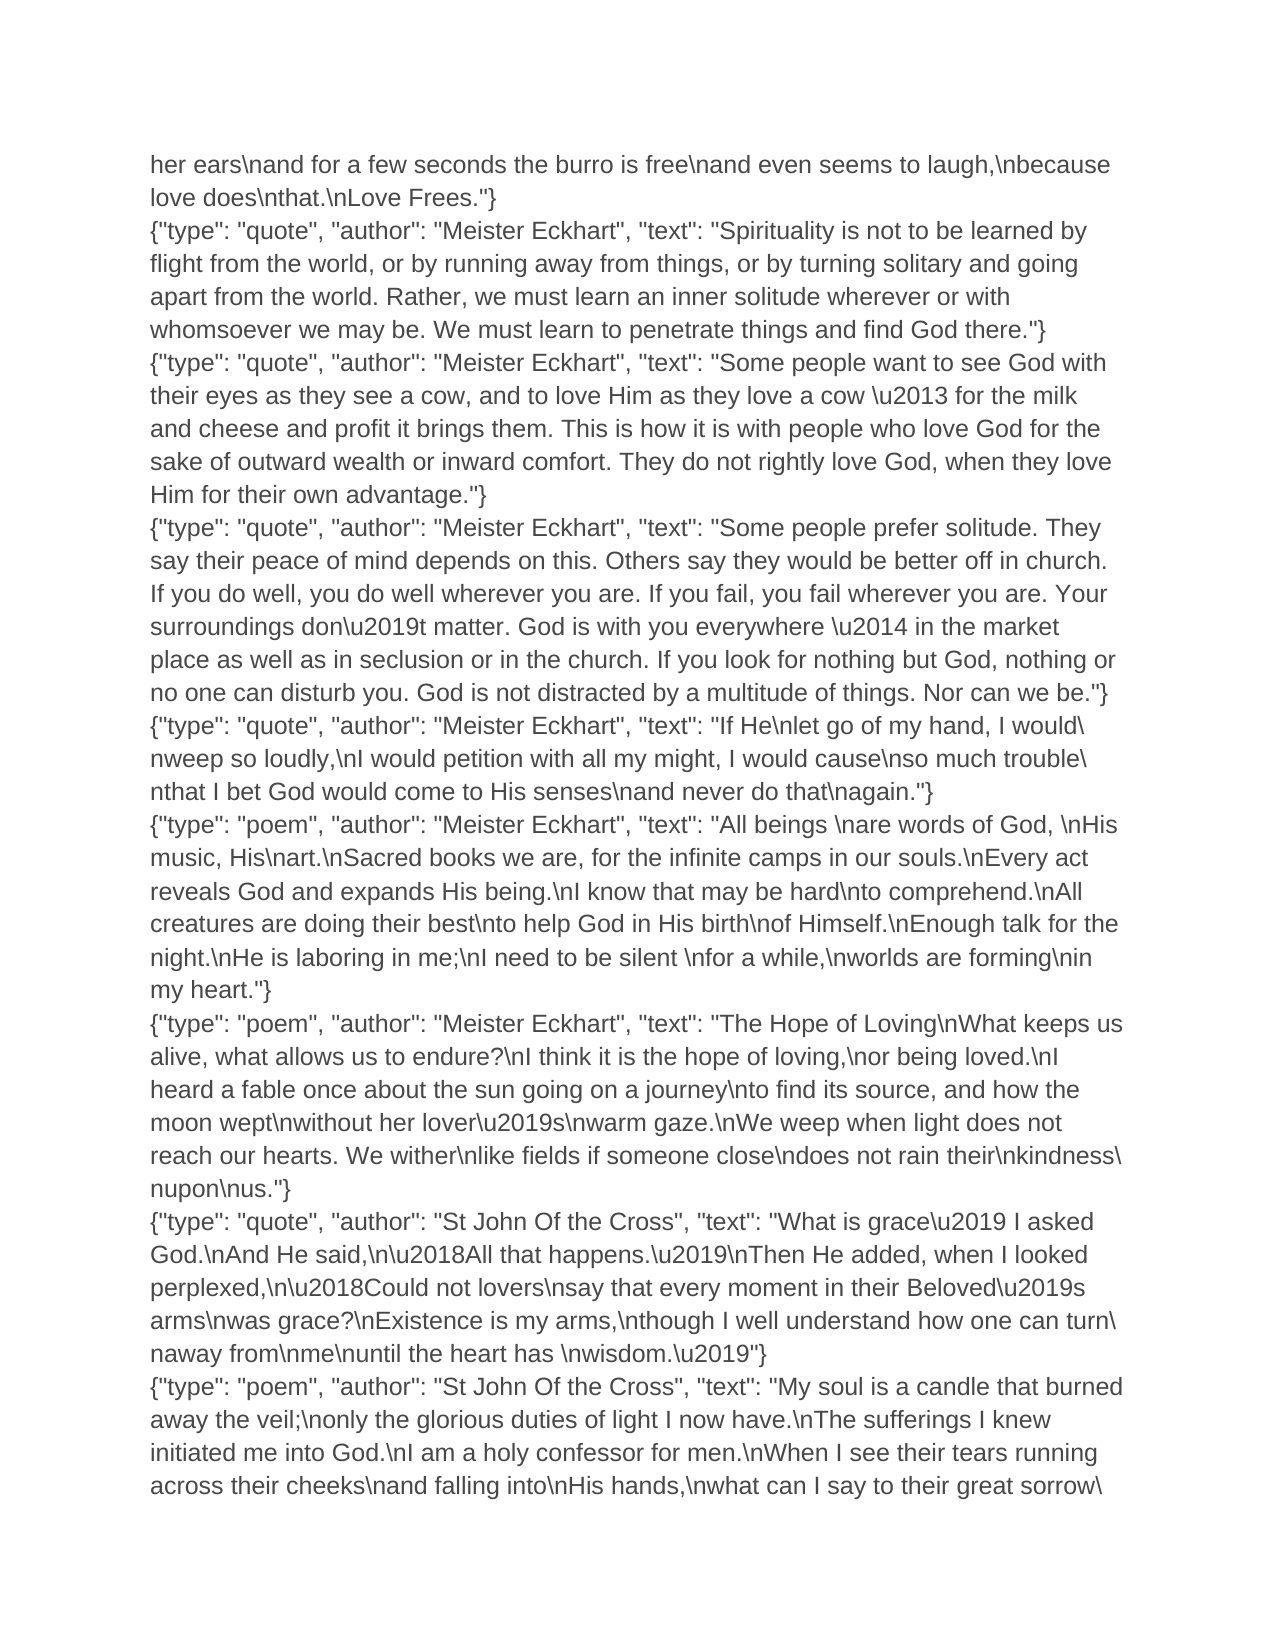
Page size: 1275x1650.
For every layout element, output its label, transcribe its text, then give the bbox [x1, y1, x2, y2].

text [150, 150, 1125, 212]
text {"type": "quote", "author": "Meister Eckhart", "text": "Some people prefer solitude. They say their peace of mind depends on this. Others say they would be better off in church. If you do well, you do well wherever you are. If you fail, you fail wherever you are. Your surroundings don\u2019t matter. God is with you everywhere \u2014 in the market place as well as in seclusion or in the church. If you look for nothing but God, nothing or no one can disturb you. God is not distracted by a multitude of things. Nor can we be."} [150, 513, 1125, 707]
text {"type": "quote", "author": "Meister Eckhart", "text": "Some people want to see God with their eyes as they see a cow, and to love Him as they love a cow \u2013 for the milk and cheese and profit it brings them. This is how it is with people who love God for the sake of outward wealth or inward comfort. They do not rightly love God, when they love Him for their own advantage."} [150, 348, 1125, 509]
text {"type": "quote", "author": "Meister Eckhart", "text": "If He\nlet go of my hand, I would\nweep so loudly,\nI would petition with all my might, I would cause\nso much trouble\nthat I bet God would come to His senses\nand never do that\nagain."} [150, 711, 1125, 806]
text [150, 1372, 1125, 1499]
text {"type": "quote", "author": "Meister Eckhart", "text": "Spirituality is not to be learned by flight from the world, or by running away from things, or by turning solitary and going apart from the world. Rather, we must learn an inner solitude wherever or with whomsoever we may be. We must learn to penetrate things and find God there."} [150, 216, 1125, 344]
text {"type": "quote", "author": "St John Of the Cross", "text": "What is grace\u2019 I asked God.\nAnd He said,\n\u2018All that happens.\u2019\nThen He added, when I looked perplexed,\n\u2018Could not lovers\nsay that every moment in their Beloved\u2019s arms\nwas grace?\nExistence is my arms,\nthough I well understand how one can turn\naway from\nme\nuntil the heart has \nwisdom.\u2019"} [150, 1207, 1125, 1367]
text {"type": "poem", "author": "Meister Eckhart", "text": "All beings \nare words of God, \nHis music, His\nart.\nSacred books we are, for the infinite camps in our souls.\nEvery act reveals God and expands His being.\nI know that may be hard\nto comprehend.\nAll creatures are doing their best\nto help God in His birth\nof Himself.\nEnough talk for the night.\nHe is laboring in me;\nI need to be silent \nfor a while,\nworlds are forming\nin my heart."} [150, 810, 1125, 1004]
text {"type": "poem", "author": "Meister Eckhart", "text": "The Hope of Loving\nWhat keeps us alive, what allows us to endure?\nI think it is the hope of loving,\nor being loved.\nI heard a fable once about the sun going on a journey\nto find its source, and how the moon wept\nwithout her lover\u2019s\nwarm gaze.\nWe weep when light does not reach our hearts. We wither\nlike fields if someone close\ndoes not rain their\nkindness\nupon\nus."} [150, 1008, 1125, 1202]
